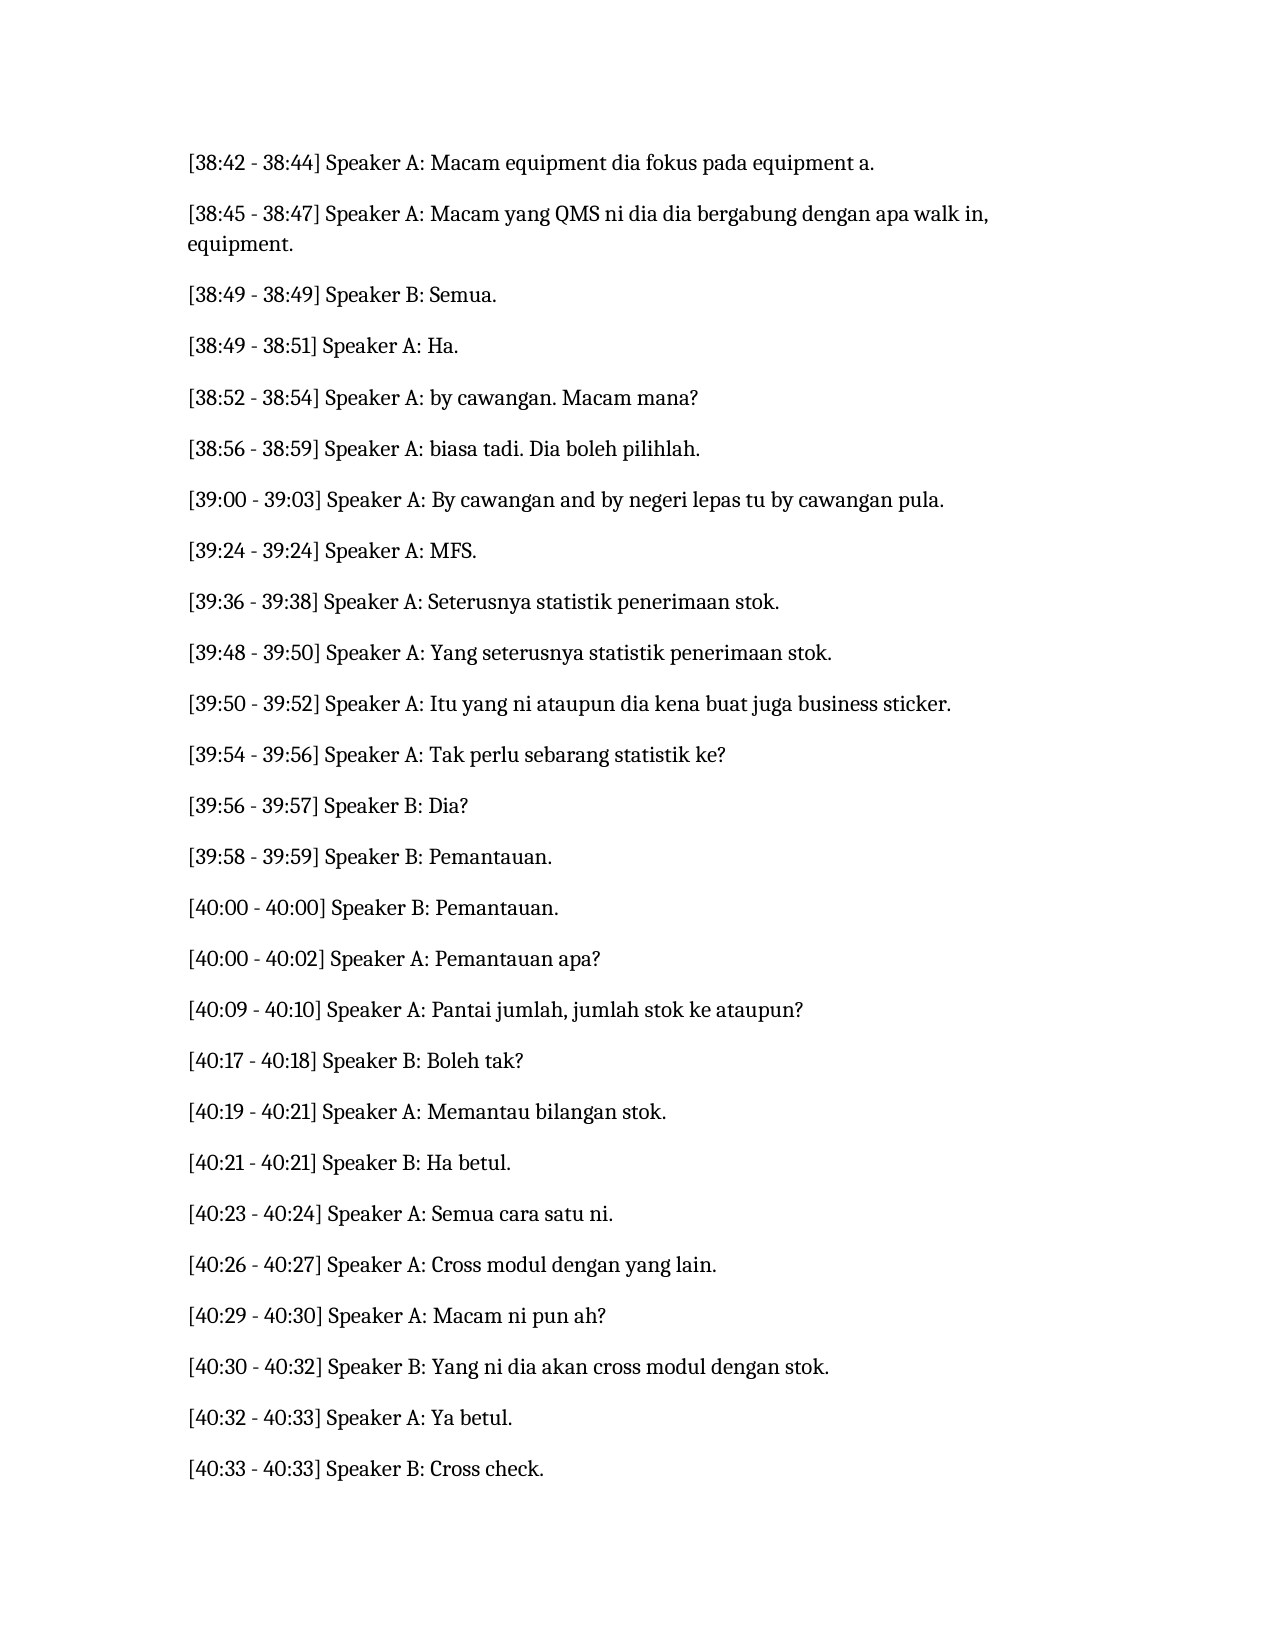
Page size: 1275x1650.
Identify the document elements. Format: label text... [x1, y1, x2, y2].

text [40:29 - 40:30] Speaker A: Macam ni pun ah? [187, 1303, 1087, 1329]
text [38:52 - 38:54] Speaker A: by cawangan. Macam mana? [187, 384, 1087, 411]
text [40:32 - 40:33] Speaker A: Ya betul. [187, 1405, 1087, 1432]
text [39:56 - 39:57] Speaker B: Dia? [187, 793, 1087, 819]
text [40:00 - 40:00] Speaker B: Pemantauan. [187, 895, 1087, 921]
text [38:49 - 38:49] Speaker B: Semua. [187, 282, 1087, 309]
text [39:48 - 39:50] Speaker A: Yang seterusnya statistik penerimaan stok. [187, 639, 1087, 666]
text [40:30 - 40:32] Speaker B: Yang ni dia akan cross modul dengan stok. [187, 1354, 1087, 1381]
text [39:50 - 39:52] Speaker A: Itu yang ni ataupun dia kena buat juga business sticker. [187, 691, 1087, 717]
text [40:33 - 40:33] Speaker B: Cross check. [187, 1456, 1087, 1483]
text [38:42 - 38:44] Speaker A: Macam equipment dia fokus pada equipment a. [187, 150, 1087, 176]
text [40:21 - 40:21] Speaker B: Ha betul. [187, 1150, 1087, 1176]
text [38:56 - 38:59] Speaker A: biasa tadi. Dia boleh pilihlah. [187, 435, 1087, 462]
text [38:45 - 38:47] Speaker A: Macam yang QMS ni dia dia bergabung dengan apa walk in, equipment. [187, 201, 1087, 258]
text [38:49 - 38:51] Speaker A: Ha. [187, 333, 1087, 360]
text [39:36 - 39:38] Speaker A: Seterusnya statistik penerimaan stok. [187, 588, 1087, 615]
text [40:00 - 40:02] Speaker A: Pemantauan apa? [187, 946, 1087, 972]
text [40:26 - 40:27] Speaker A: Cross modul dengan yang lain. [187, 1252, 1087, 1278]
text [40:19 - 40:21] Speaker A: Memantau bilangan stok. [187, 1099, 1087, 1125]
text [40:09 - 40:10] Speaker A: Pantai jumlah, jumlah stok ke ataupun? [187, 997, 1087, 1023]
text [40:17 - 40:18] Speaker B: Boleh tak? [187, 1048, 1087, 1074]
text [39:58 - 39:59] Speaker B: Pemantauan. [187, 844, 1087, 870]
text [39:54 - 39:56] Speaker A: Tak perlu sebarang statistik ke? [187, 742, 1087, 768]
text [39:24 - 39:24] Speaker A: MFS. [187, 537, 1087, 564]
text [39:00 - 39:03] Speaker A: By cawangan and by negeri lepas tu by cawangan pula. [187, 486, 1087, 513]
text [40:23 - 40:24] Speaker A: Semua cara satu ni. [187, 1201, 1087, 1227]
